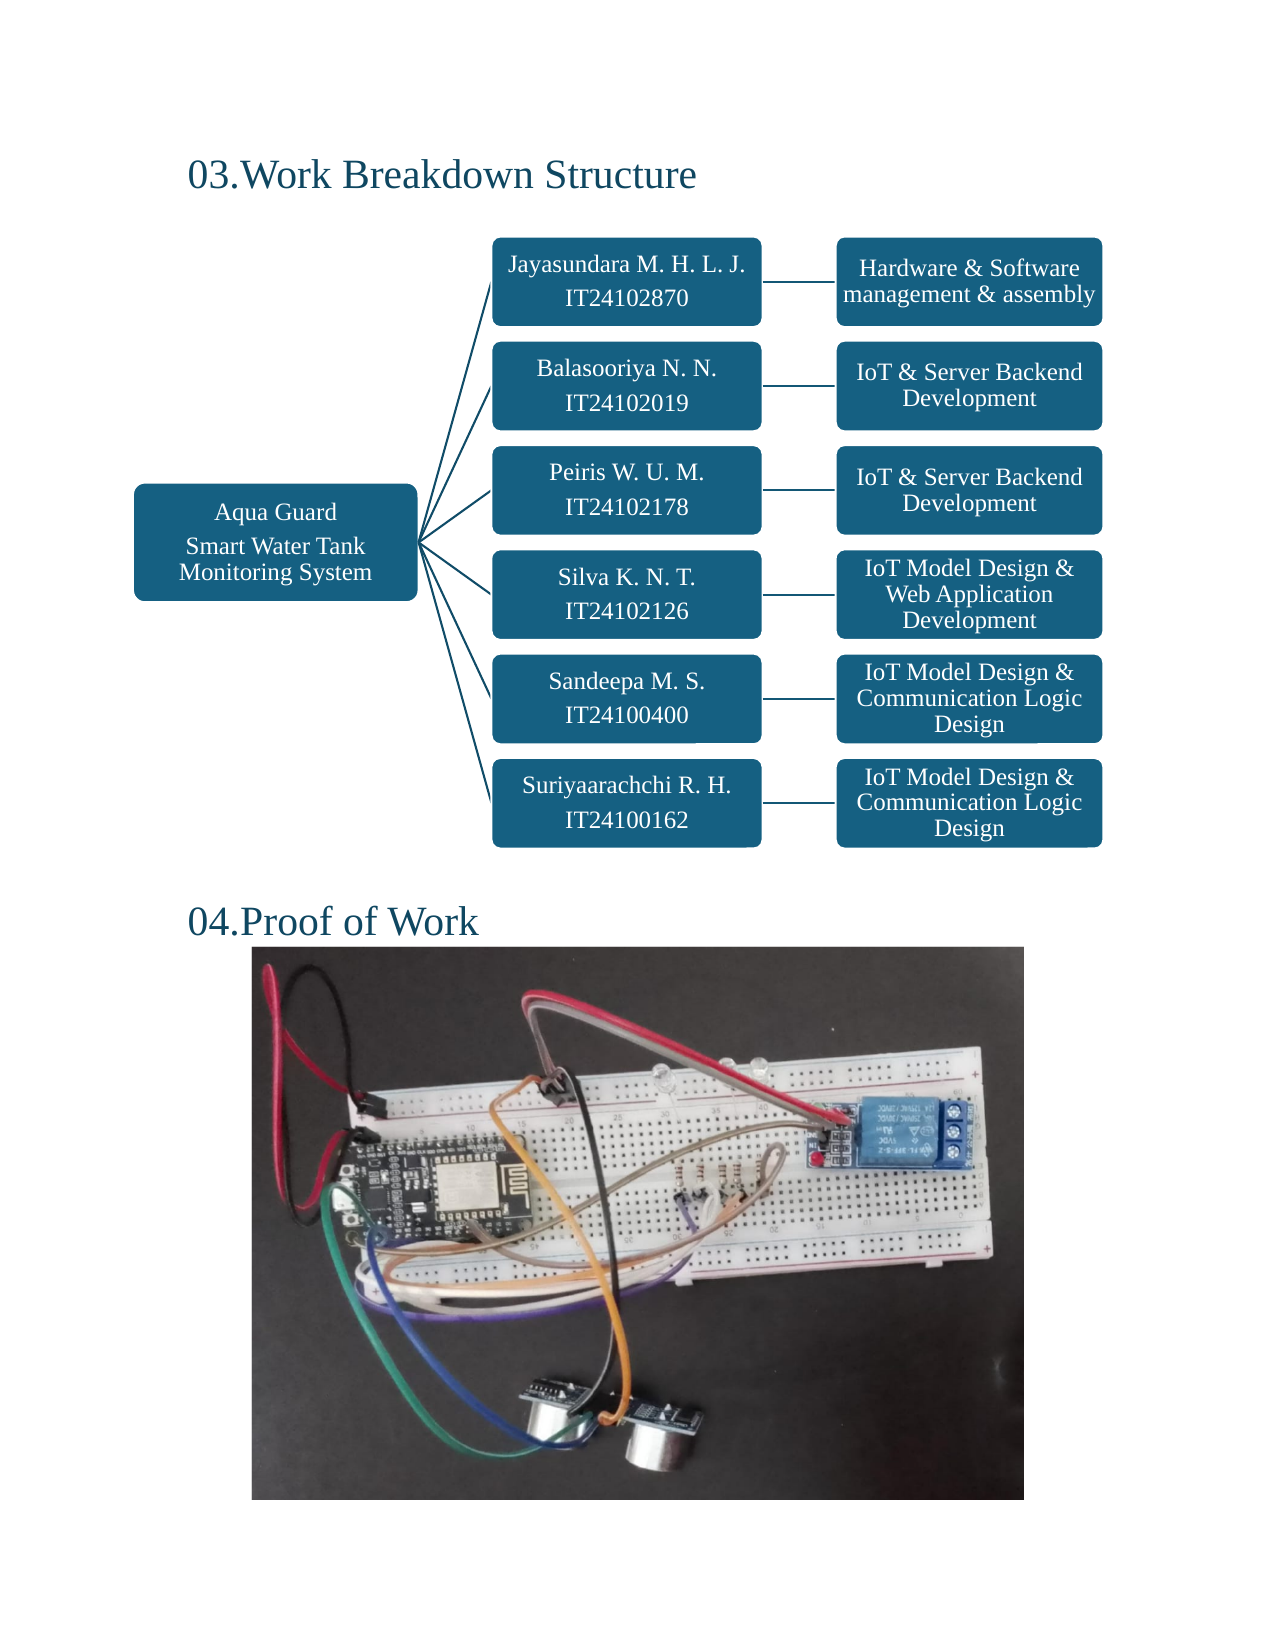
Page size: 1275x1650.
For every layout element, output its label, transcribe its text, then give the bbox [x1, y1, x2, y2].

subtitle Proof of Work [187, 239, 1125, 944]
subtitle Work Breakdown Structure [187, 150, 1125, 198]
picture [252, 947, 1024, 1500]
